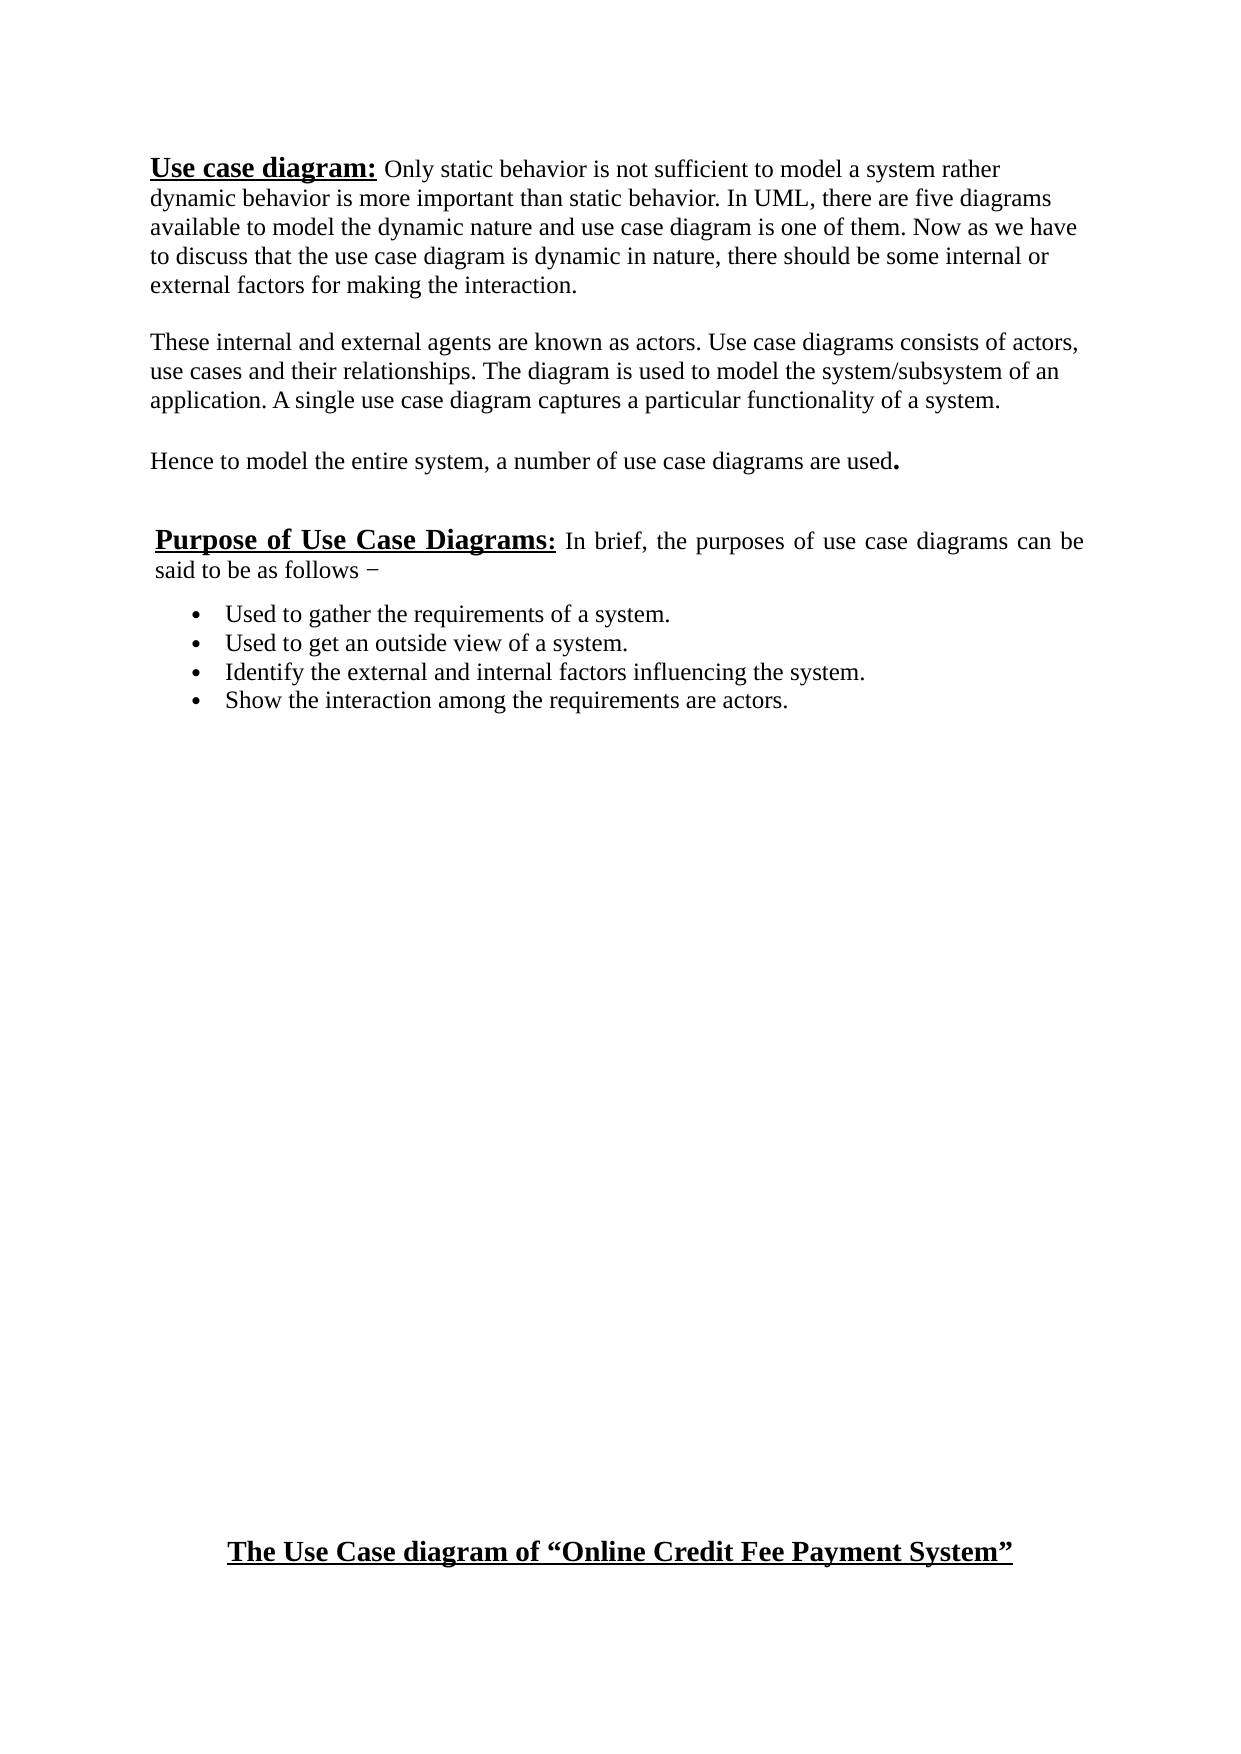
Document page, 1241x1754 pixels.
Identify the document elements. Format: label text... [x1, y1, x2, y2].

text The Use Case diagram of “Online Credit Fee Payment System” [150, 1534, 1090, 1568]
list Used to get an outside view of a system. [192, 628, 1085, 657]
text These internal and external agents are known as actors. Use case diagrams consists of actors, use cases and their relationships. The diagram is used to model the system/subsystem of an application. A single use case diagram captures a particular functionality of a system. [150, 327, 1090, 413]
text Purpose of Use Case Diagrams: In brief, the purposes of use case diagrams can be said to be as follows − [155, 522, 1085, 584]
list Show the interaction among the requirements are actors. [192, 685, 1085, 714]
list Used to gather the requirements of a system. [192, 599, 1085, 628]
list Identify the external and internal factors influencing the system. [192, 657, 1085, 685]
text Use case diagram: Only static behavior is not sufficient to model a system rather dynamic behavior is more important than static behavior. In UML, there are five diagrams available to model the dynamic nature and use case diagram is one of them. Now as we have to discuss that the use case diagram is dynamic in nature, there should be some internal or external factors for making the interaction. [150, 150, 1090, 298]
text Hence to model the entire system, a number of use case diagrams are used. [150, 442, 1090, 476]
